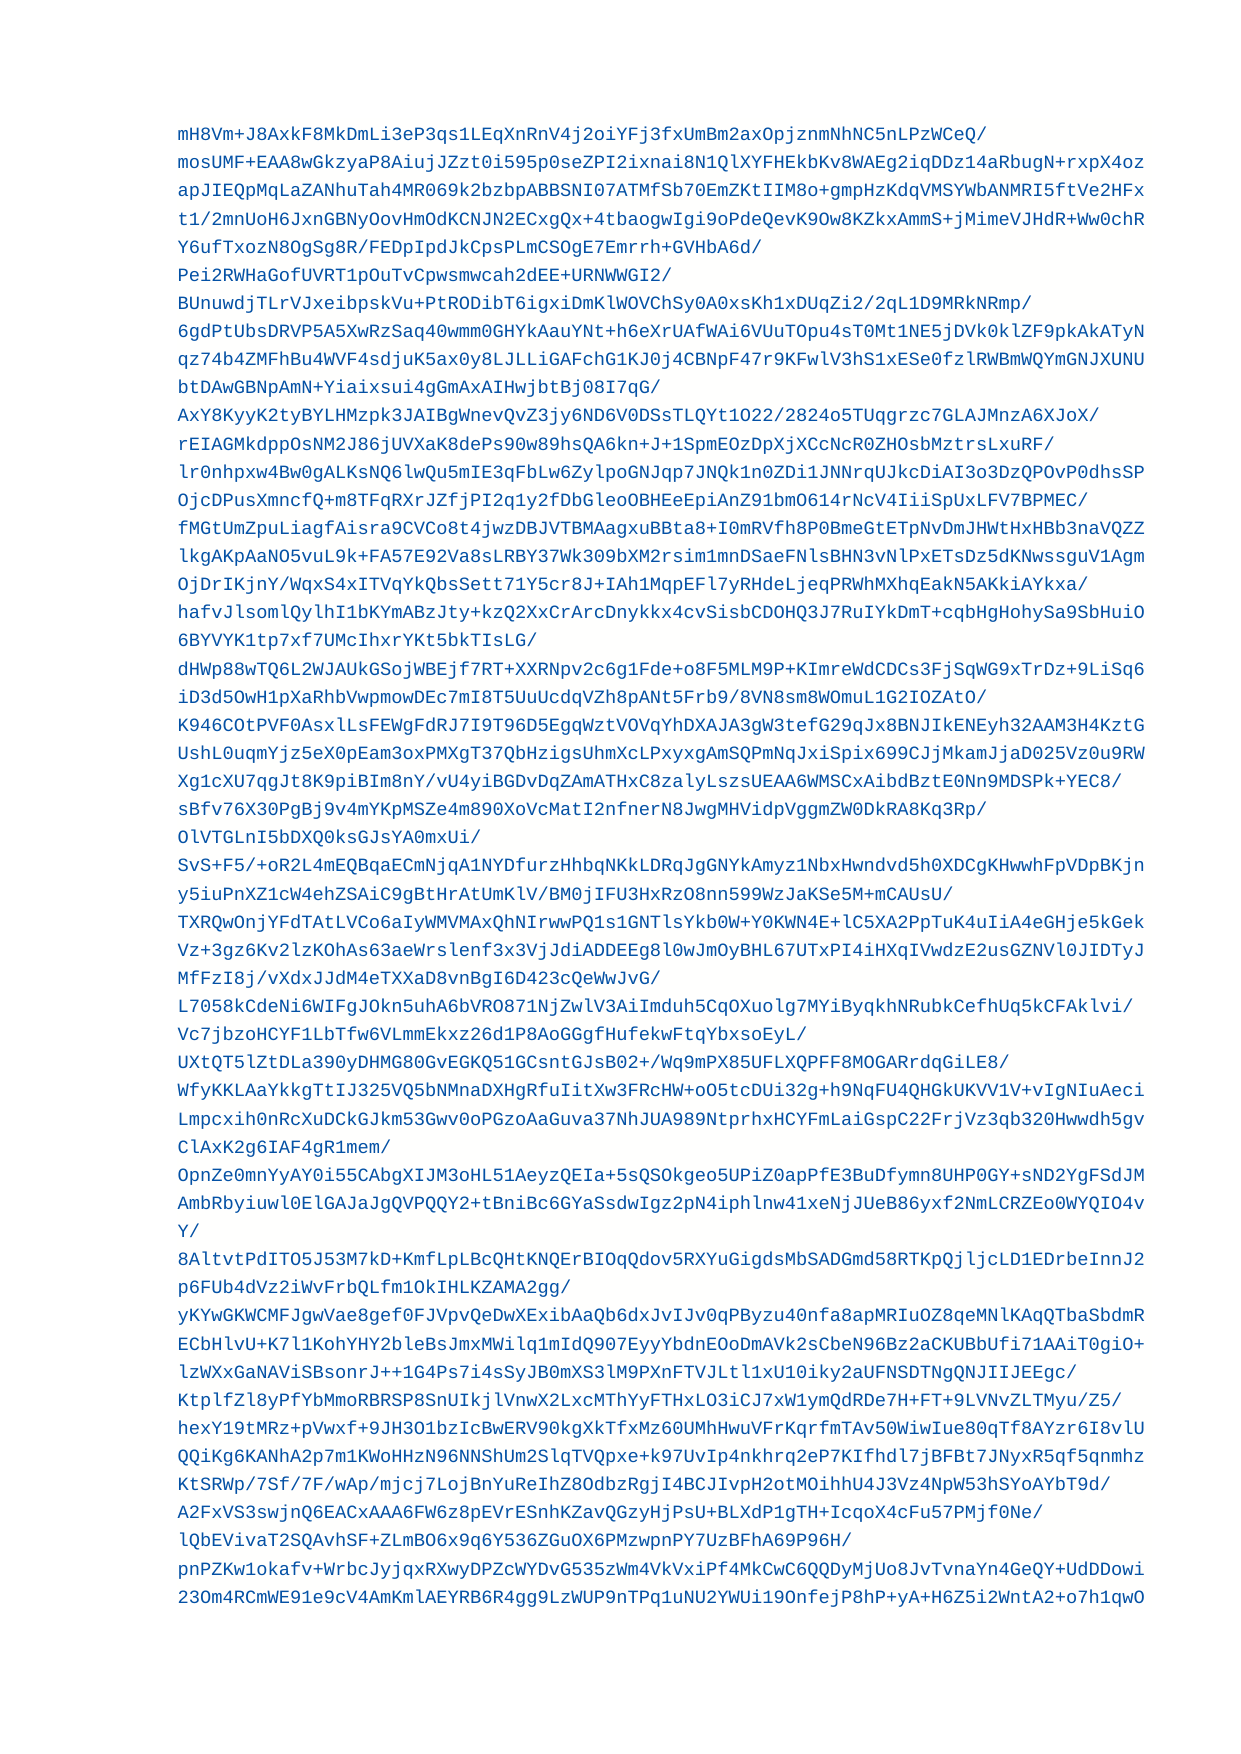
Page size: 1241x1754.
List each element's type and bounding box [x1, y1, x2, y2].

text [177, 118, 1152, 1609]
